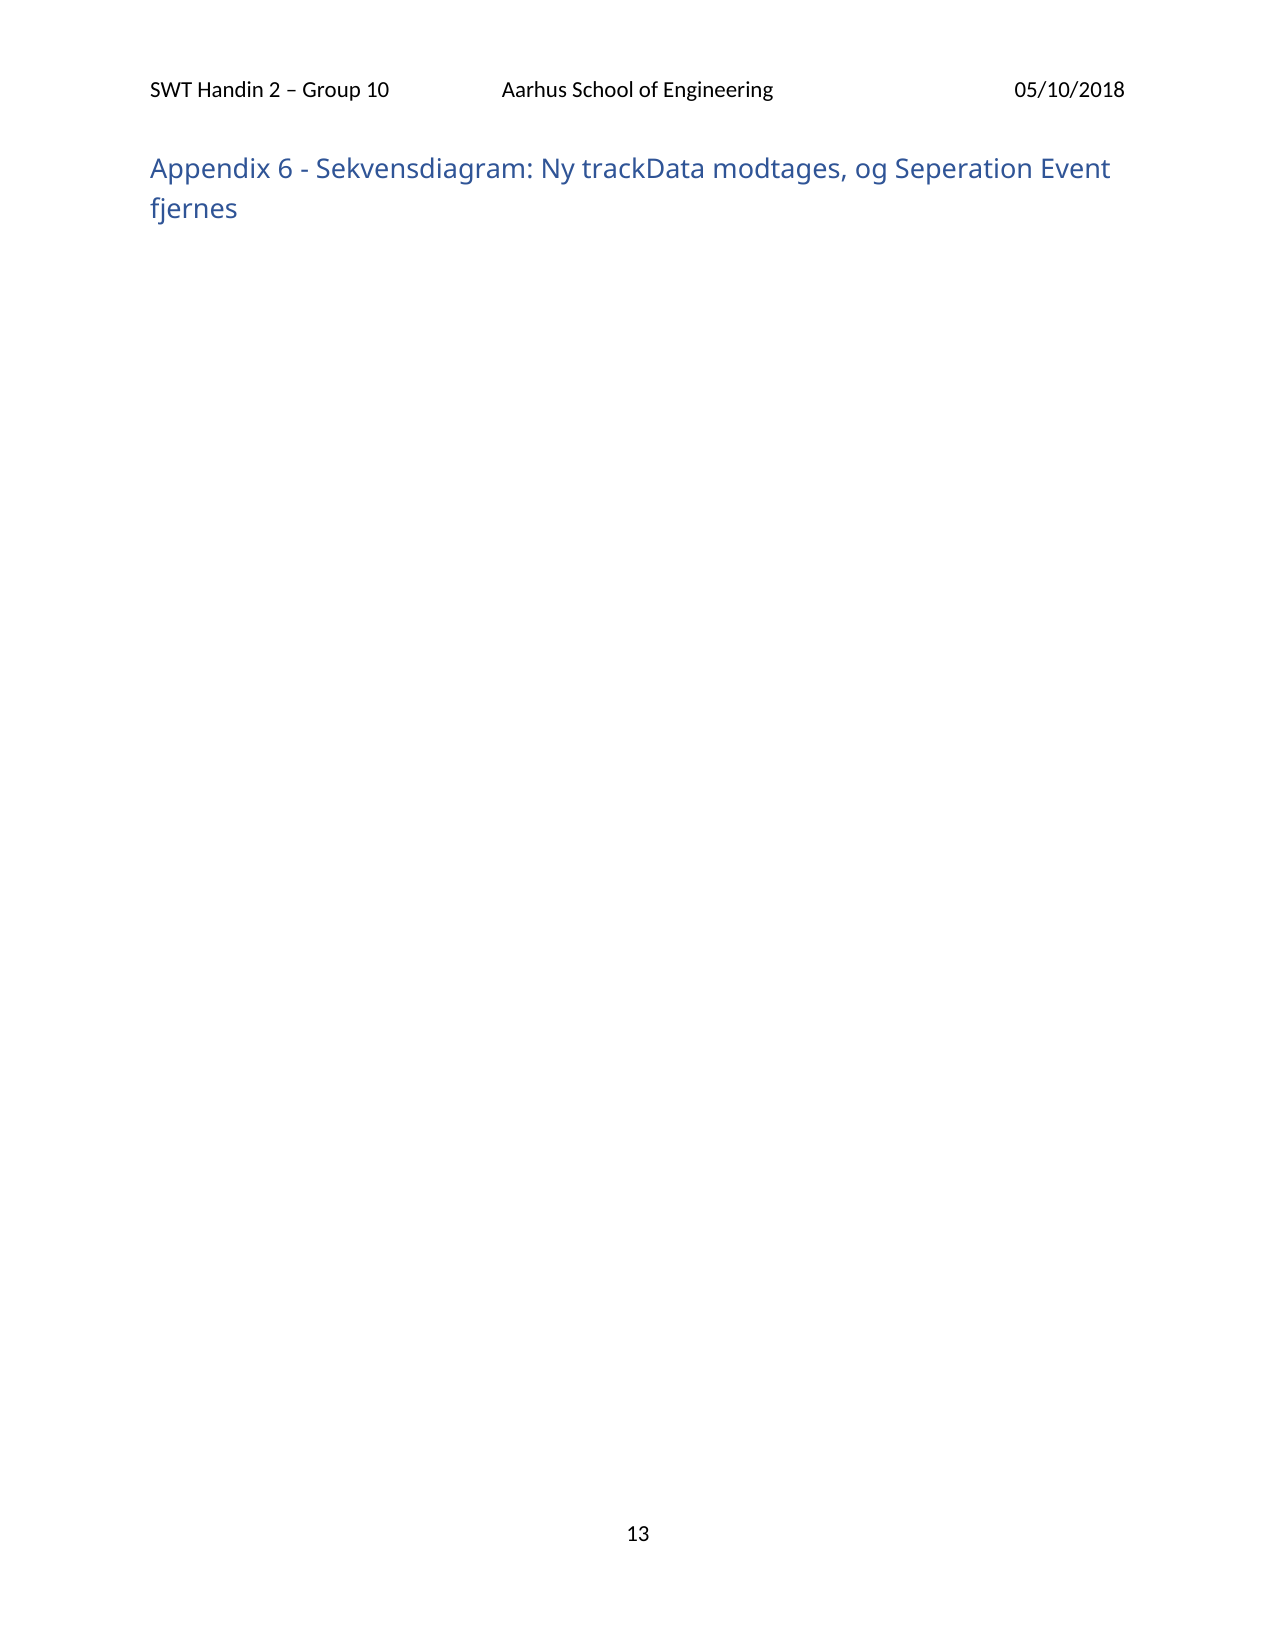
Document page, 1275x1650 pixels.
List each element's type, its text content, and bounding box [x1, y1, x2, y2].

subtitle Appendix 6 - Sekvensdiagram: Ny trackData modtages, og Seperation Event fjernes [150, 150, 1125, 227]
